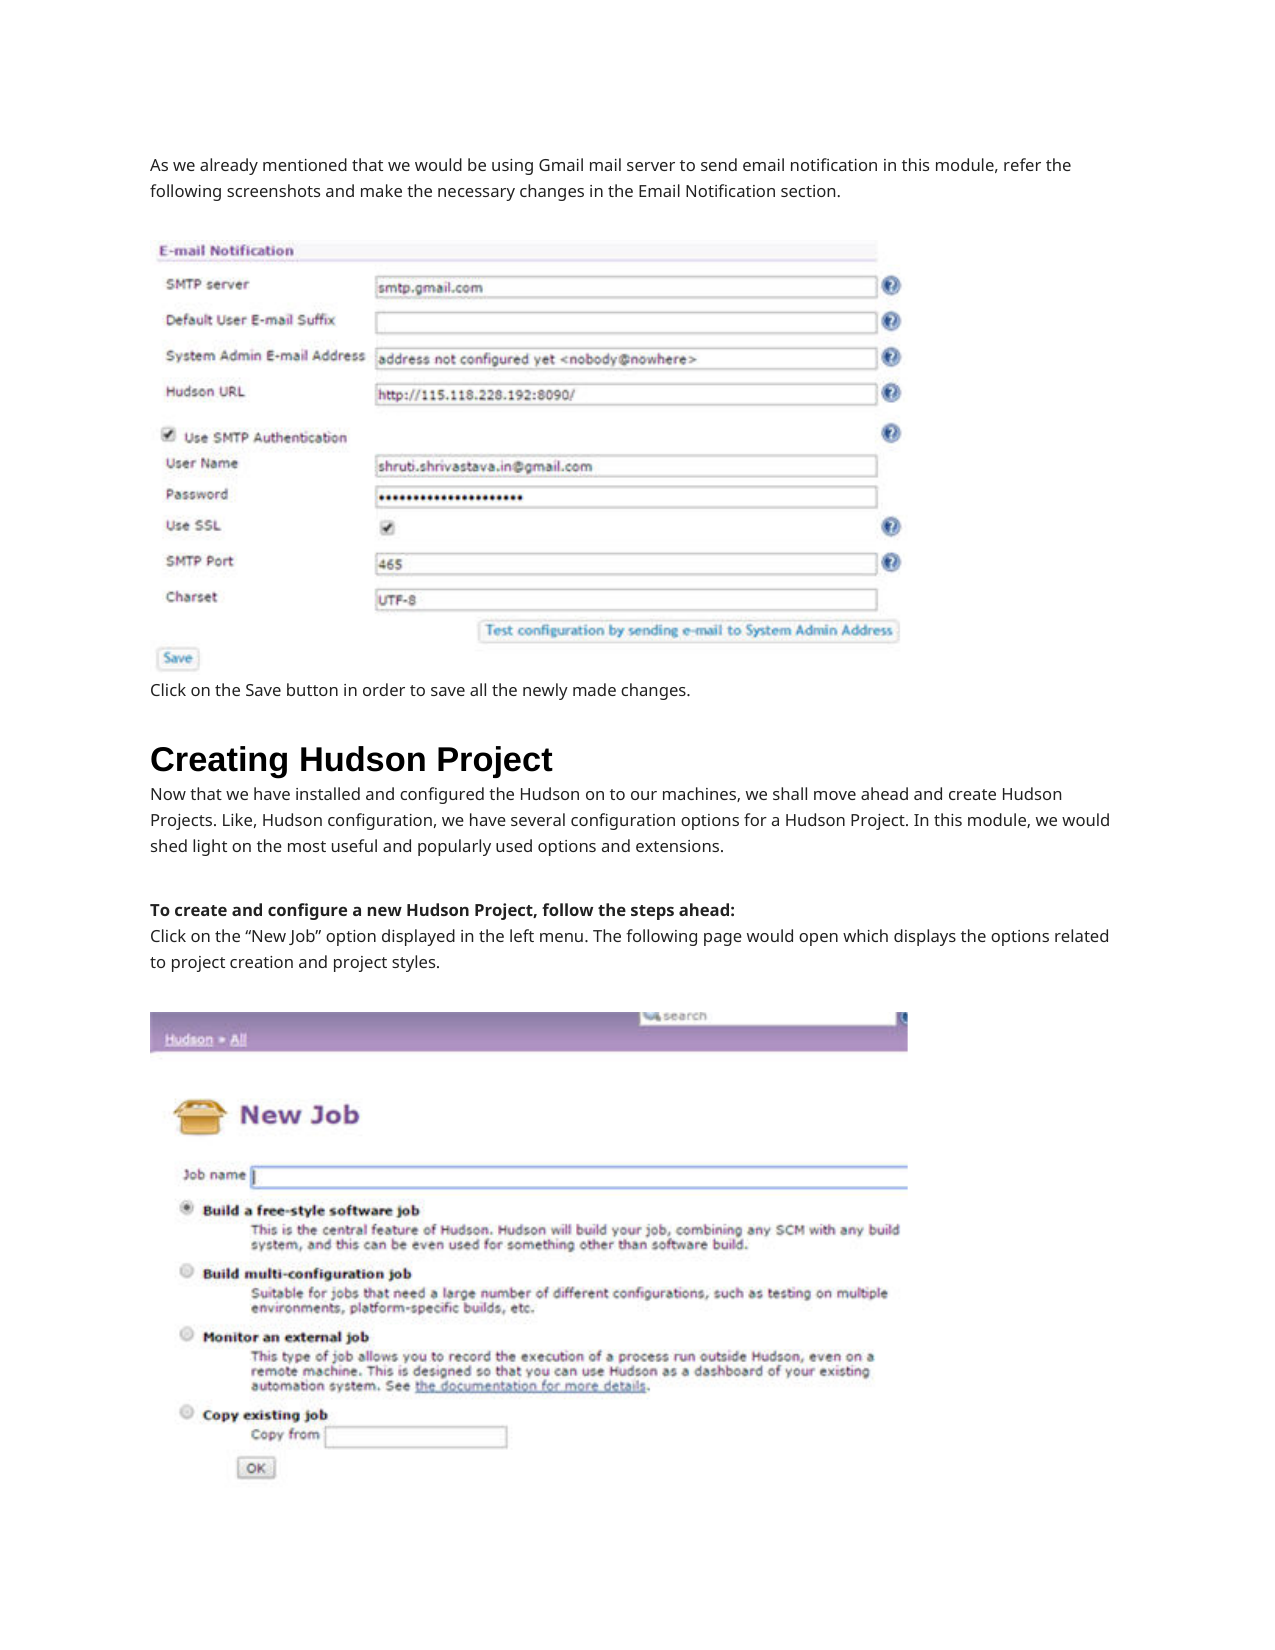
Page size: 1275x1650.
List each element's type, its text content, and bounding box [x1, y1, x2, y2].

picture [150, 240, 908, 675]
text Click on the Save button in order to save all the newly made changes. [150, 675, 1125, 701]
text To create and configure a new Hudson Project, follow the steps ahead: [150, 896, 1125, 922]
text As we already mentioned that we would be using Gmail mail server to send email notification in this module, refer the following screenshots and make the necessary changes in the Email Notification section. [150, 150, 1125, 202]
subtitle Creating Hudson Project [150, 739, 1125, 779]
text Click on the “New Job” option displayed in the left menu. The following page would open which displays the options related to project creation and project styles. [150, 922, 1125, 974]
picture [150, 1012, 908, 1489]
text Now that we have installed and configured the Hudson on to our machines, we shall move ahead and create Hudson Projects. Like, Hudson configuration, we have several configuration options for a Hudson Project. In this module, we would shed light on the most useful and popularly used options and extensions. [150, 779, 1125, 857]
